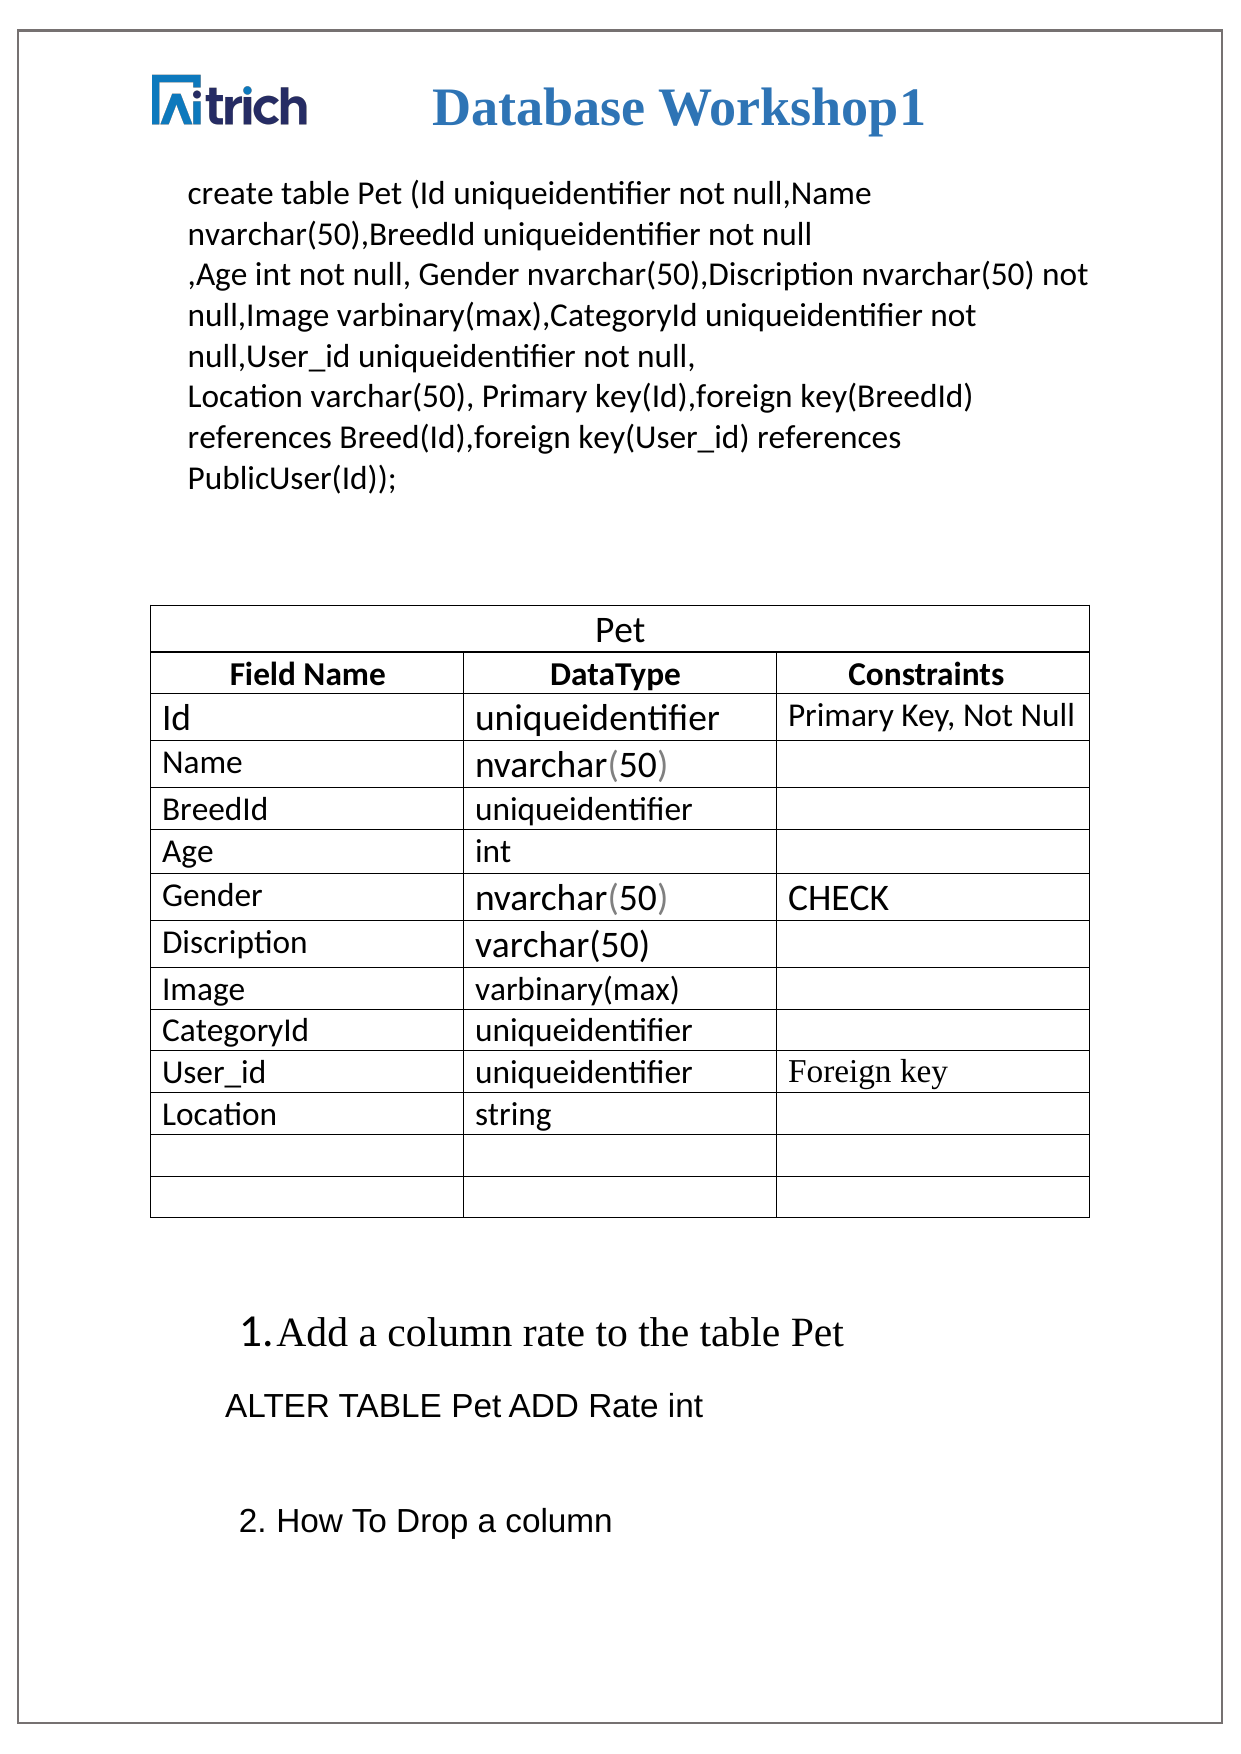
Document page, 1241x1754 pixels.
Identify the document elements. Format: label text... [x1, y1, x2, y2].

table_cell Id [151, 694, 463, 740]
table_header Pet [151, 606, 1089, 651]
table_cell Age [151, 830, 463, 873]
table_cell [777, 741, 1089, 787]
table_cell BreedId [151, 788, 463, 829]
table_cell nvarchar(50) [464, 741, 776, 787]
table_cell uniqueidentifier [464, 1051, 776, 1092]
table_cell Name [151, 741, 463, 787]
text create table Pet (Id uniqueidentifier not null,Name nvarchar(50),BreedId uniqueidentifier not null [187, 172, 1090, 253]
table_cell DataType [464, 653, 776, 693]
list Add a column rate to the table Pet [239, 1302, 1090, 1358]
list ALTER TABLE Pet ADD Rate int [225, 1386, 1090, 1424]
table_cell nvarchar(50) [464, 874, 776, 920]
table_cell Primary Key, Not Null [777, 694, 1089, 740]
text ,Age int not null, Gender nvarchar(50),Discription nvarchar(50) not null,Image varbinary(max),CategoryId uniqueidentifier not null,User_id uniqueidentifier not null, [187, 253, 1090, 376]
table_cell [777, 1093, 1089, 1134]
picture [150, 73, 308, 126]
table_cell [777, 921, 1089, 967]
table_cell CHECK [777, 874, 1089, 920]
table_cell CategoryId [151, 1010, 463, 1050]
table_cell User_id [151, 1051, 463, 1092]
table_cell [777, 830, 1089, 873]
table_cell [777, 968, 1089, 1008]
table_cell string [464, 1093, 776, 1134]
table_cell uniqueidentifier [464, 788, 776, 829]
list How To Drop a column [239, 1501, 1090, 1540]
table_cell Foreign key [777, 1051, 1089, 1092]
table_cell [464, 1177, 776, 1217]
table_cell [464, 1135, 776, 1176]
table_cell varbinary(max) [464, 968, 776, 1008]
table_cell uniqueidentifier [464, 694, 776, 740]
table_cell Gender [151, 874, 463, 920]
table_cell varchar(50) [464, 921, 776, 967]
table_cell [777, 788, 1089, 829]
text Location varchar(50), Primary key(Id),foreign key(BreedId) references Breed(Id),foreign key(User_id) references PublicUser(Id)); [187, 376, 1090, 498]
table_cell Location [151, 1093, 463, 1134]
table_cell Field Name [151, 653, 463, 693]
table_cell Discription [151, 921, 463, 967]
table_cell [777, 1010, 1089, 1050]
table_cell Image [151, 968, 463, 1008]
table_cell Constraints [777, 653, 1089, 693]
table_cell [151, 1177, 463, 1217]
table_cell uniqueidentifier [464, 1010, 776, 1050]
table_cell [151, 1135, 463, 1176]
table_cell int [464, 830, 776, 873]
table_cell [777, 1135, 1089, 1176]
table_cell [777, 1177, 1089, 1217]
